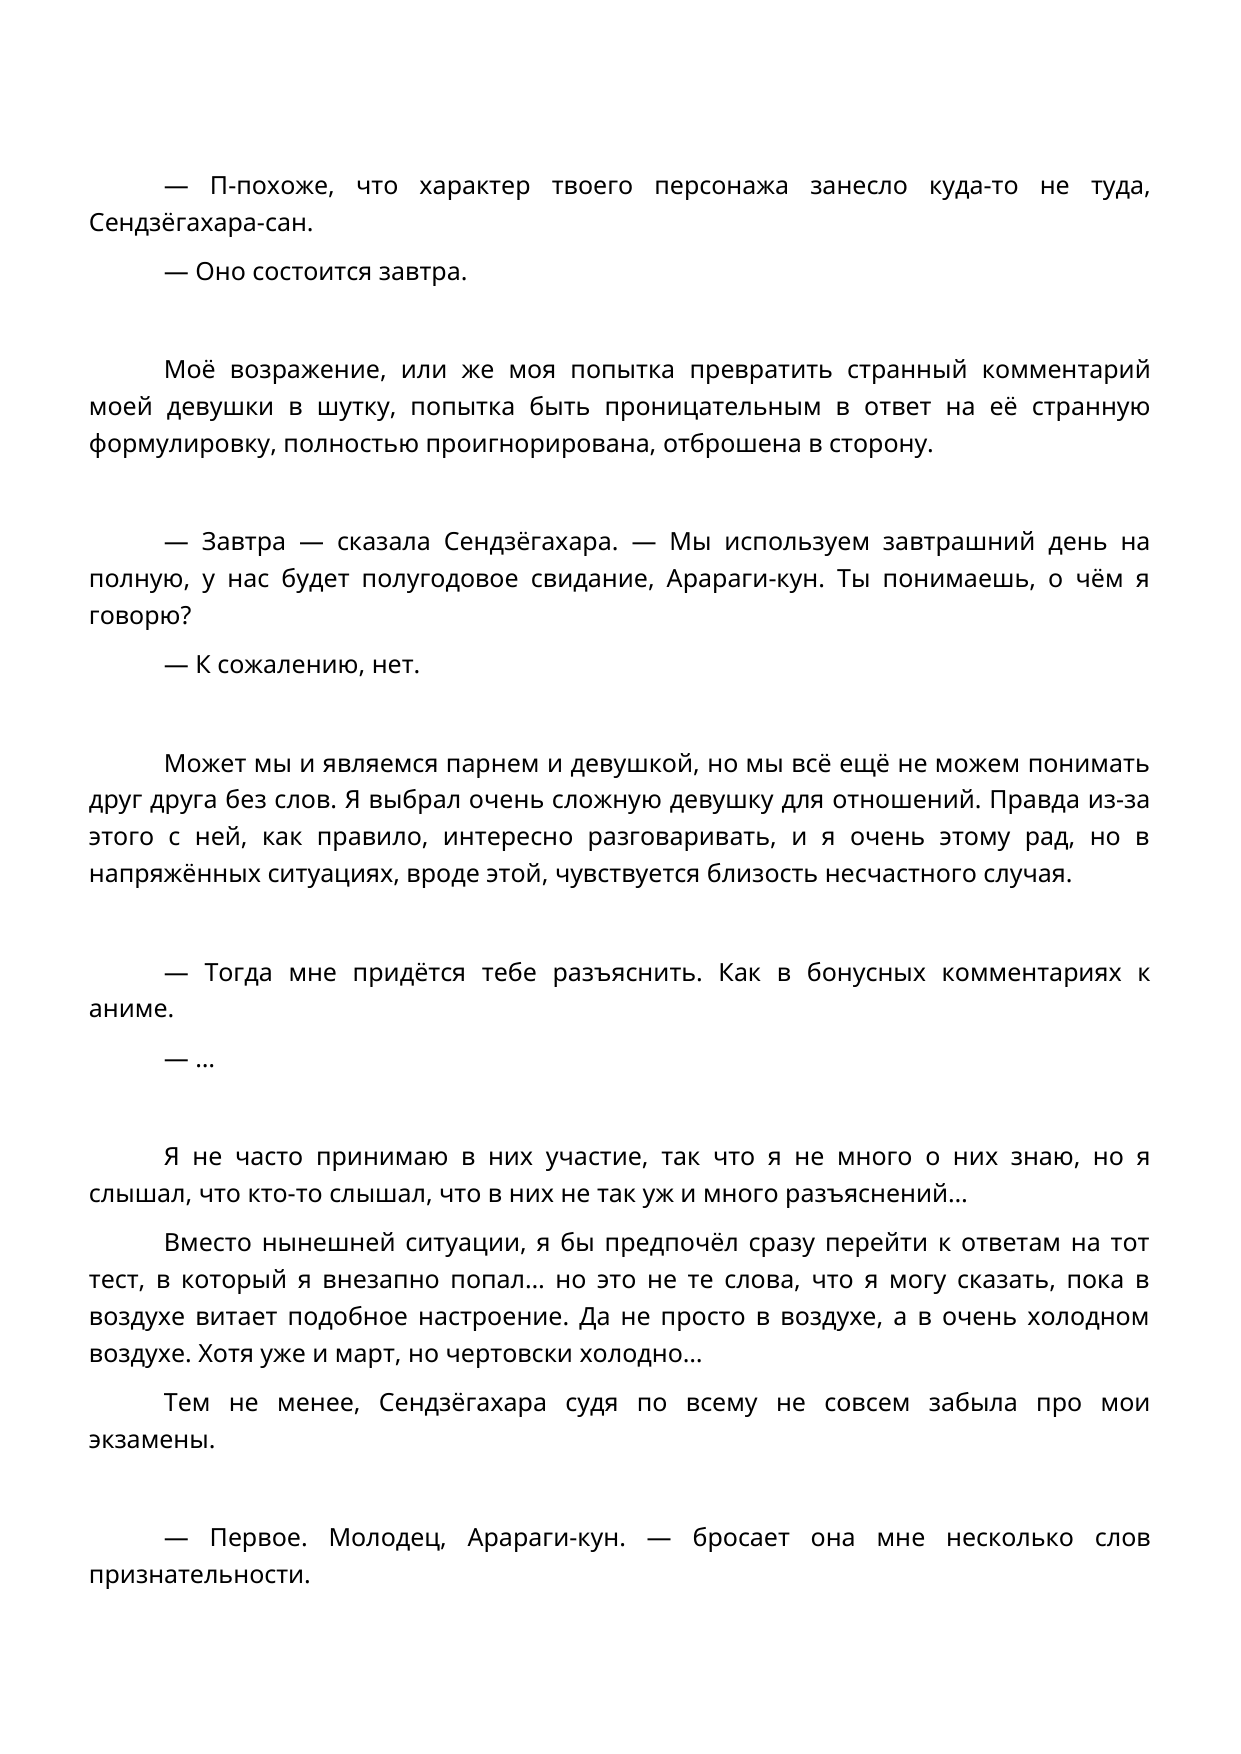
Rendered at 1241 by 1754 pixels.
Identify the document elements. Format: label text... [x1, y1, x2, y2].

text Я не часто принимаю в них участие, так что я не много о них знаю, но я слышал, что кто-то слышал, что в них не так уж и много разъяснений… [89, 1139, 1152, 1210]
text — К сожалению, нет. [89, 647, 1152, 681]
text Может мы и являемся парнем и девушкой, но мы всё ещё не можем понимать друг друга без слов. Я выбрал очень сложную девушку для отношений. Правда из-за этого с ней, как правило, интересно разговаривать, и я очень этому рад, но в напряжённых ситуациях, вроде этой, чувствуется близость несчастного случая. [89, 745, 1152, 890]
text — Завтра — сказала Сендзёгахара. — Мы используем завтрашний день на полную, у нас будет полугодовое свидание, Арараги-кун. Ты понимаешь, о чём я говорю? [89, 524, 1152, 632]
text — П-похоже, что характер твоего персонажа занесло куда-то не туда, Сендзёгахара-сан. [89, 167, 1152, 238]
text — Тогда мне придётся тебе разъяснить. Как в бонусных комментариях к аниме. [89, 954, 1152, 1025]
text — … [89, 1040, 1152, 1074]
text — Первое. Молодец, Арараги-кун. — бросает она мне несколько слов признательности. [89, 1520, 1152, 1591]
text Тем не менее, Сендзёгахара судя по всему не совсем забыла про мои экзамены. [89, 1384, 1152, 1455]
text Моё возражение, или же моя попытка превратить странный комментарий моей девушки в шутку, попытка быть проницательным в ответ на её странную формулировку, полностью проигнорирована, отброшена в сторону. [89, 352, 1152, 459]
text — Оно состоится завтра. [89, 253, 1152, 287]
text Вместо нынешней ситуации, я бы предпочёл сразу перейти к ответам на тот тест, в который я внезапно попал… но это не те слова, что я могу сказать, пока в воздухе витает подобное настроение. Да не просто в воздухе, а в очень холодном воздухе. Хотя уже и март, но чертовски холодно… [89, 1225, 1152, 1369]
